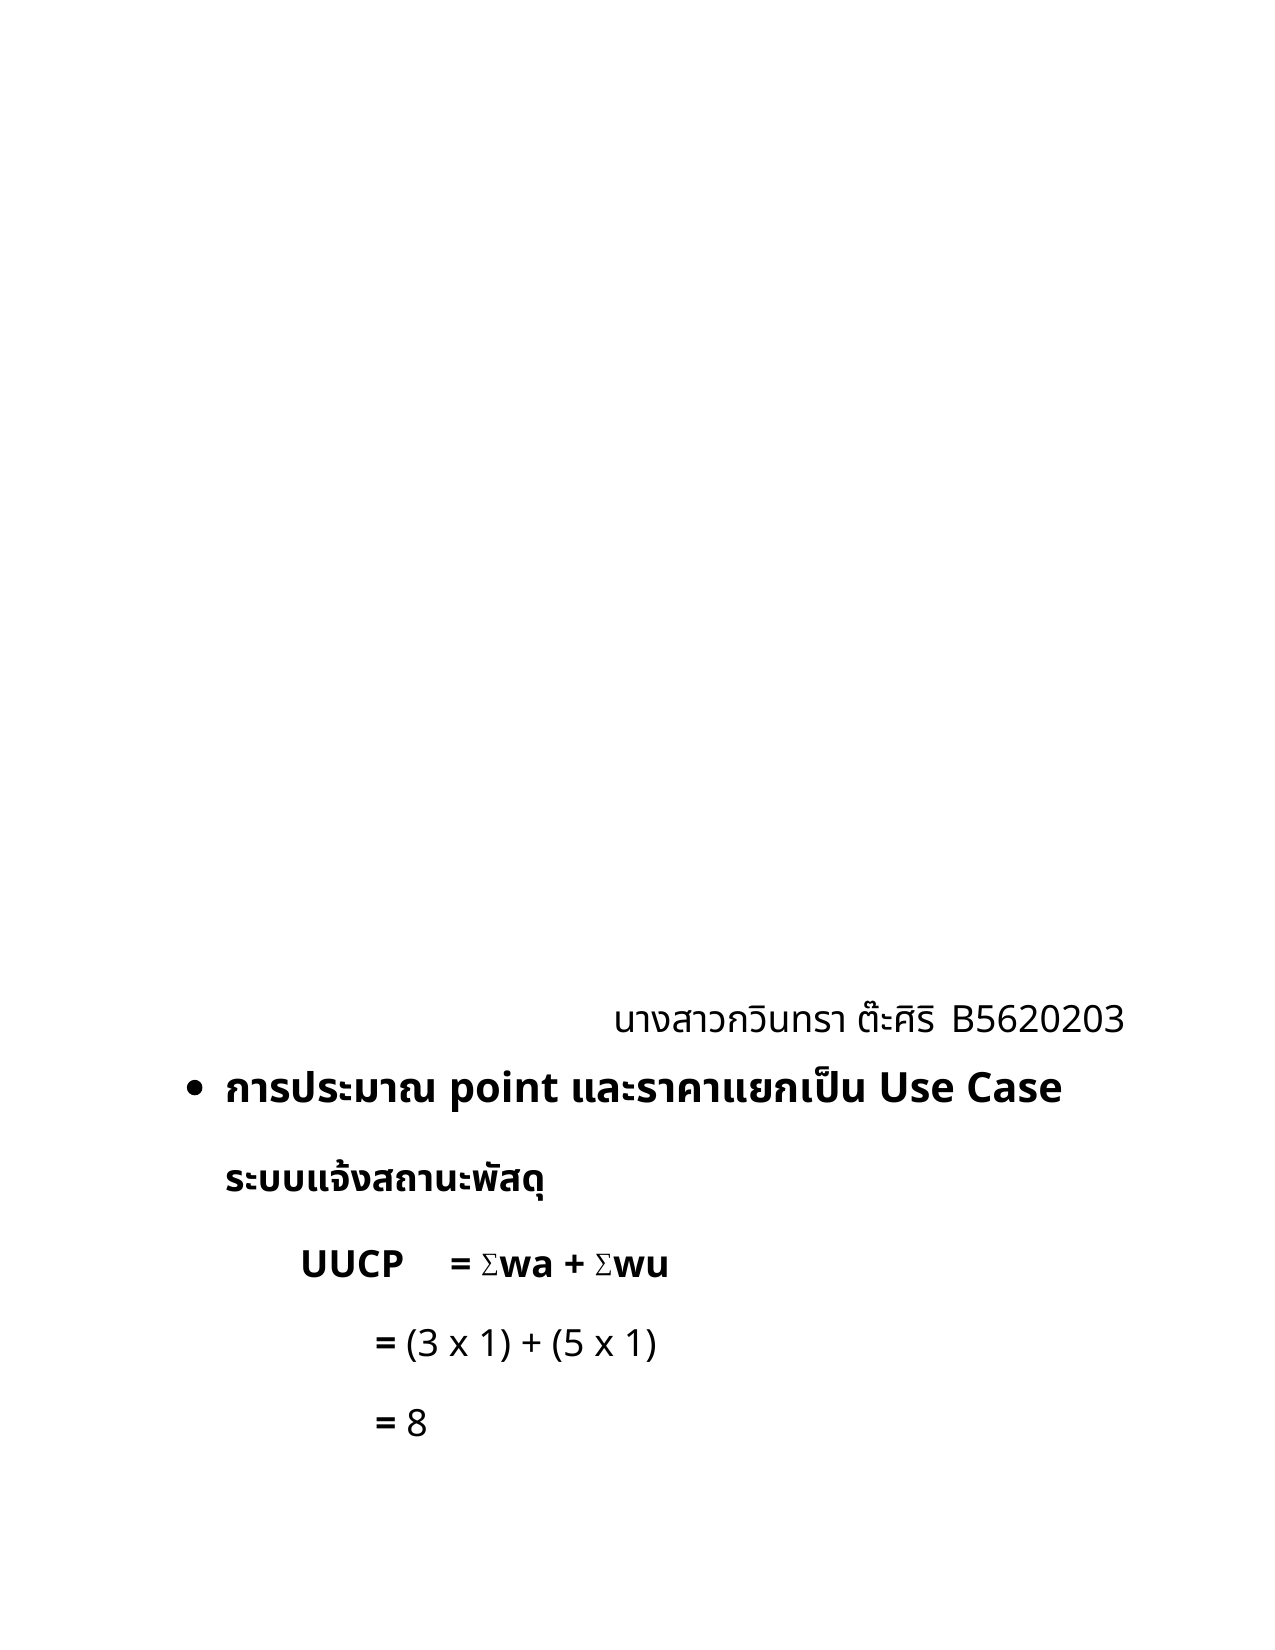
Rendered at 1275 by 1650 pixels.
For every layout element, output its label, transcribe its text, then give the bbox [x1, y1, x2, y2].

text UUCP = wa + wu [300, 1237, 1125, 1288]
text = 8 [300, 1396, 1125, 1447]
list นางสาวกวินทรา ต๊ะศิริ B5620203 [187, 992, 1125, 1049]
list การประมาณ point และราคาแยกเป็น Use Case [187, 1058, 1125, 1121]
text = (3 x 1) + (5 x 1) [300, 1317, 1125, 1368]
text ระบบแจ้งสถานะพัสดุ [225, 1151, 1125, 1208]
